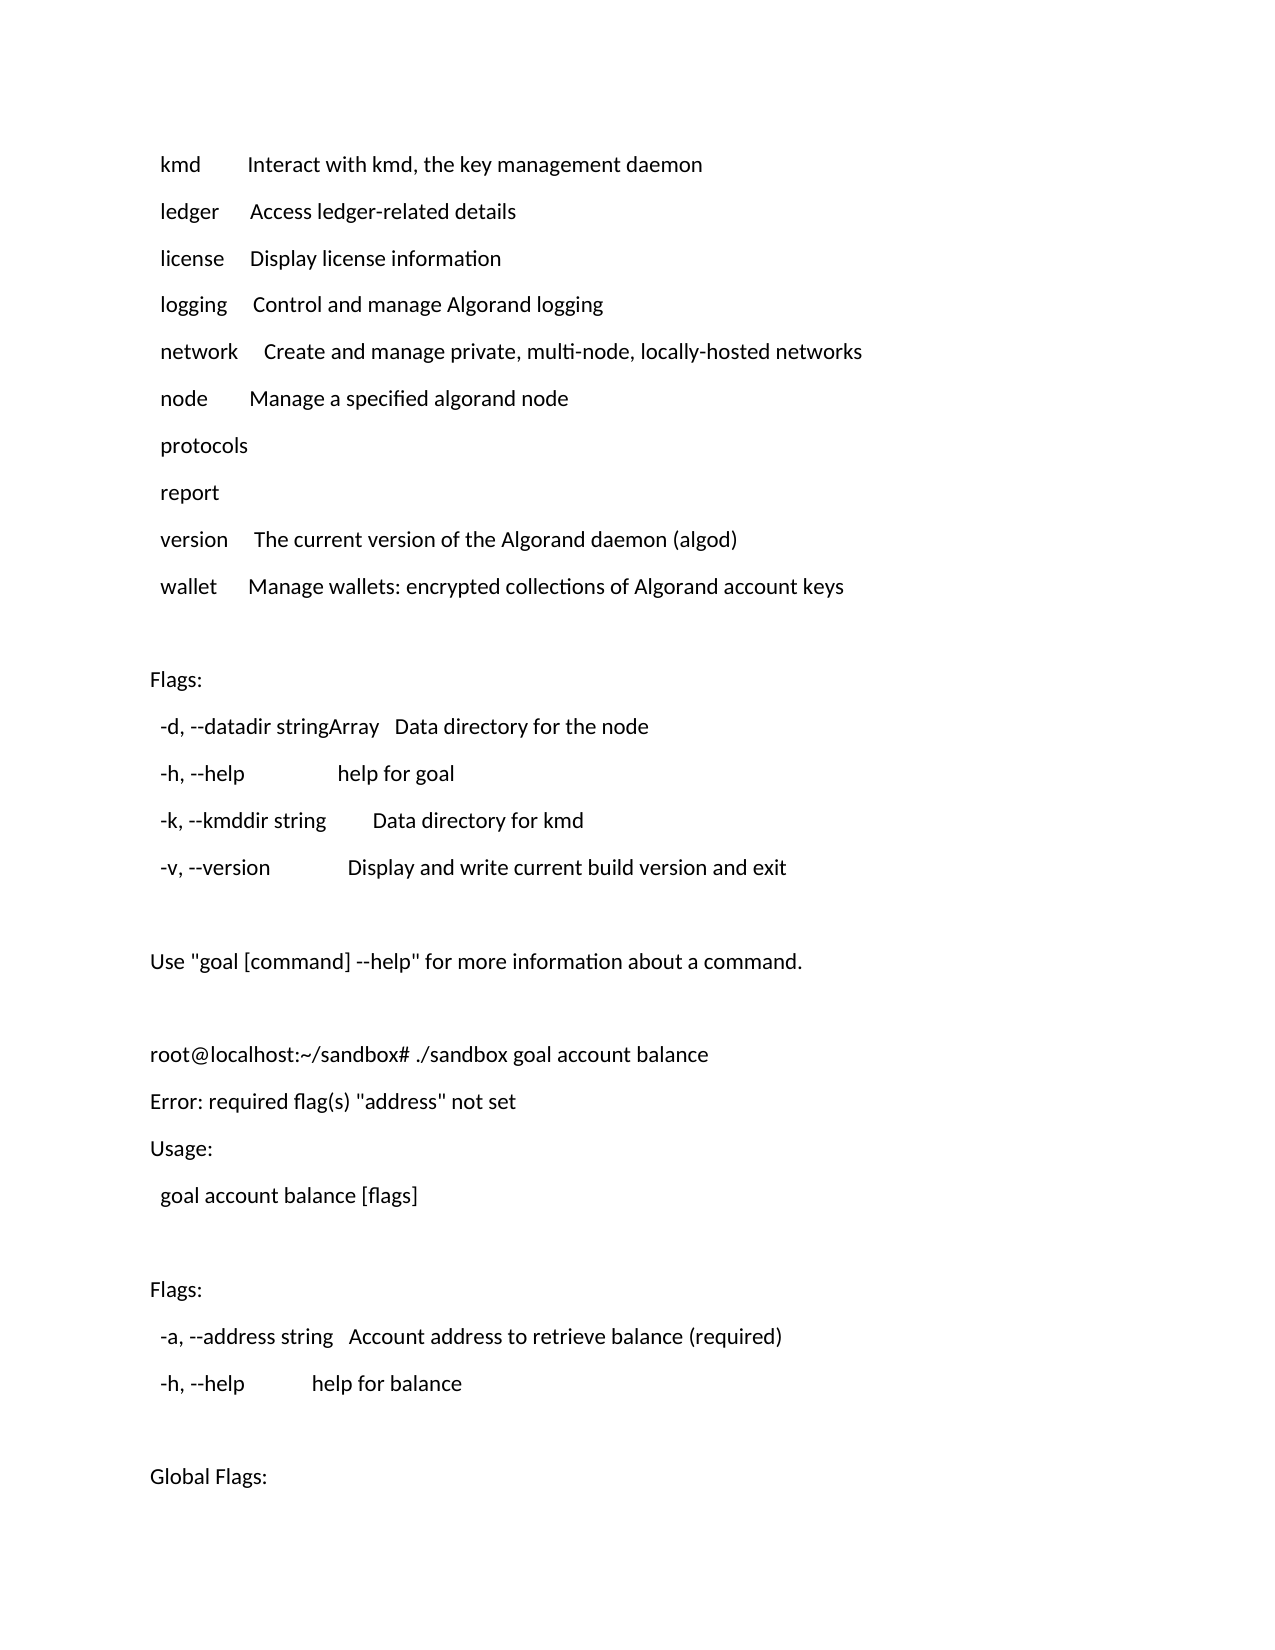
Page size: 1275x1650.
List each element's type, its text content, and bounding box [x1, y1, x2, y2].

text report [150, 478, 1125, 506]
text Flags: [150, 1275, 1125, 1303]
text Error: required flag(s) "address" not set [150, 1087, 1125, 1116]
text -h, --help help for balance [150, 1369, 1125, 1397]
text -v, --version Display and write current build version and exit [150, 853, 1125, 881]
text goal account balance [flags] [150, 1181, 1125, 1209]
text -d, --datadir stringArray Data directory for the node [150, 712, 1125, 741]
text version The current version of the Algorand daemon (algod) [150, 525, 1125, 553]
text ledger Access ledger-related details [150, 197, 1125, 225]
text Global Flags: [150, 1462, 1125, 1491]
text -a, --address string Account address to retrieve balance (required) [150, 1322, 1125, 1350]
text Usage: [150, 1134, 1125, 1162]
text Use "goal [command] --help" for more information about a command. [150, 947, 1125, 975]
text -h, --help help for goal [150, 759, 1125, 787]
text kmd Interact with kmd, the key management daemon [150, 150, 1125, 178]
text wallet Manage wallets: encrypted collections of Algorand account keys [150, 572, 1125, 600]
text Flags: [150, 666, 1125, 694]
text protocols [150, 431, 1125, 459]
text root@localhost:~/sandbox# ./sandbox goal account balance [150, 1041, 1125, 1069]
text network Create and manage private, multi-node, locally-hosted networks [150, 337, 1125, 366]
text node Manage a specified algorand node [150, 384, 1125, 412]
text logging Control and manage Algorand logging [150, 291, 1125, 319]
text license Display license information [150, 244, 1125, 272]
text -k, --kmddir string Data directory for kmd [150, 806, 1125, 834]
